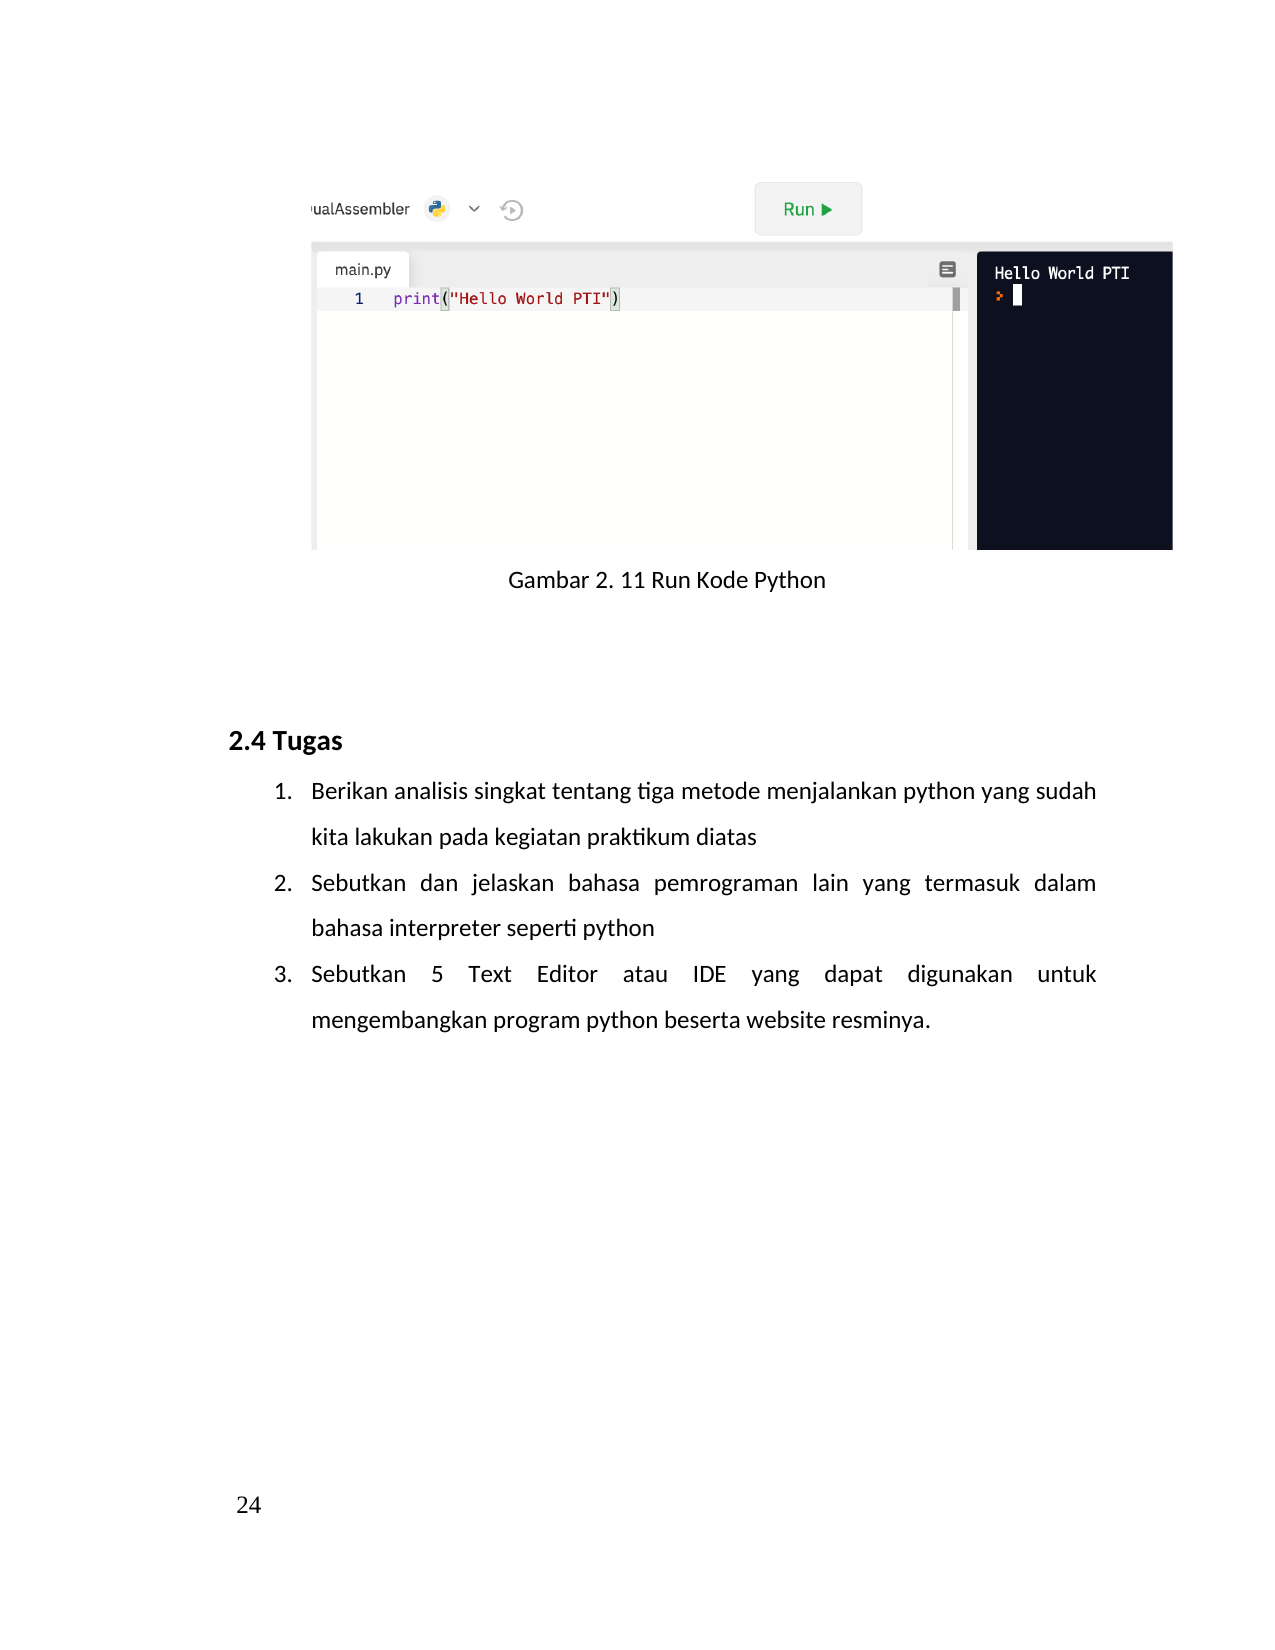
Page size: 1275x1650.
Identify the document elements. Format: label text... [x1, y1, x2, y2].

list Sebutkan 5 Text Editor atau IDE yang dapat digunakan untuk mengembangkan program python beserta website resminya. [274, 958, 1098, 1034]
text Gambar 2. 11 Run Kode Python [236, 564, 1098, 594]
subtitle Tugas [228, 722, 1098, 758]
list Sebutkan dan jelaskan bahasa pemrograman lain yang termasuk dalam bahasa interpreter seperti python [274, 867, 1098, 943]
picture [311, 177, 1173, 550]
list Berikan analisis singkat tentang tiga metode menjalankan python yang sudah kita lakukan pada kegiatan praktikum diatas [274, 775, 1098, 852]
